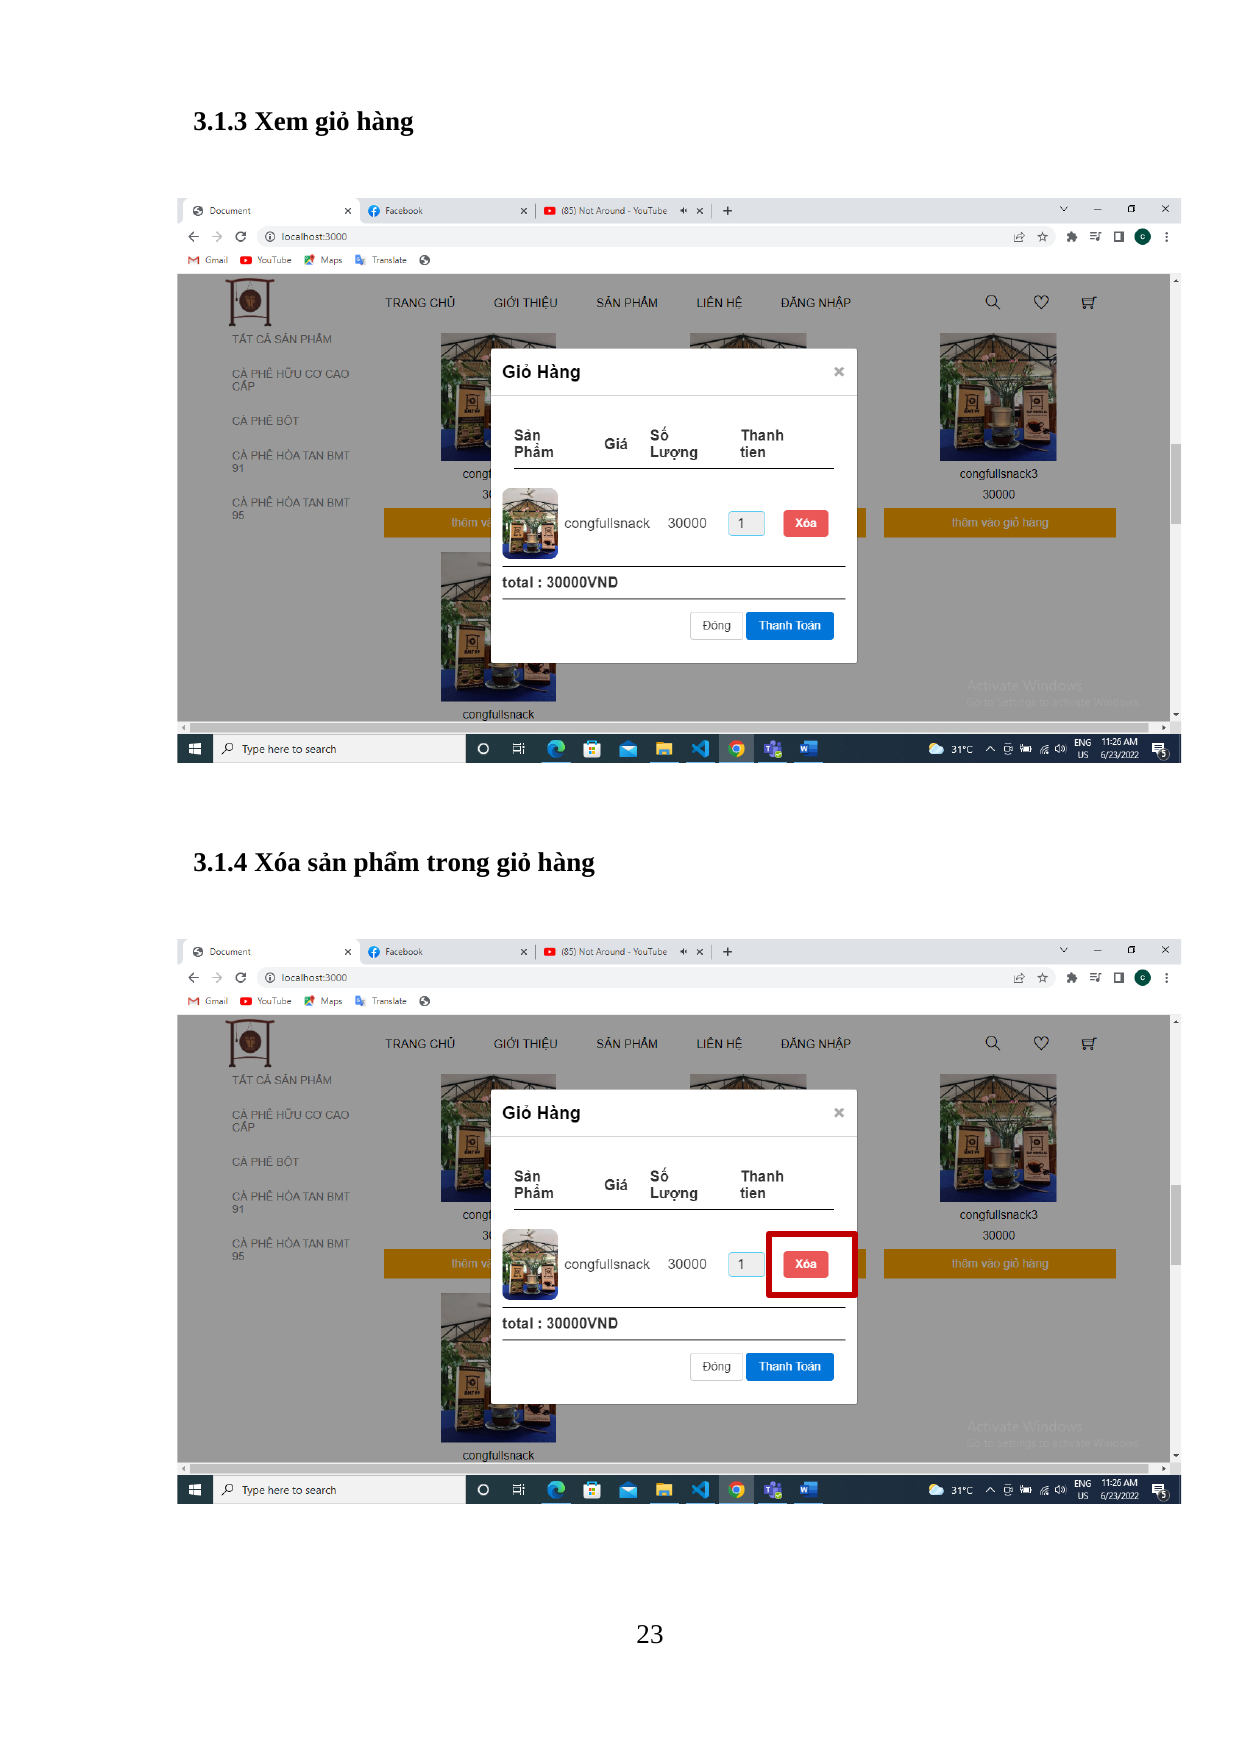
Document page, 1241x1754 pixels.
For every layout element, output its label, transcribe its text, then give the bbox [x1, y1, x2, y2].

picture [177, 939, 1182, 1504]
subtitle Xóa sản phẩm trong giỏ hàng [193, 846, 1122, 877]
subtitle Xem giỏ hàng [193, 105, 1122, 136]
picture [177, 198, 1182, 763]
